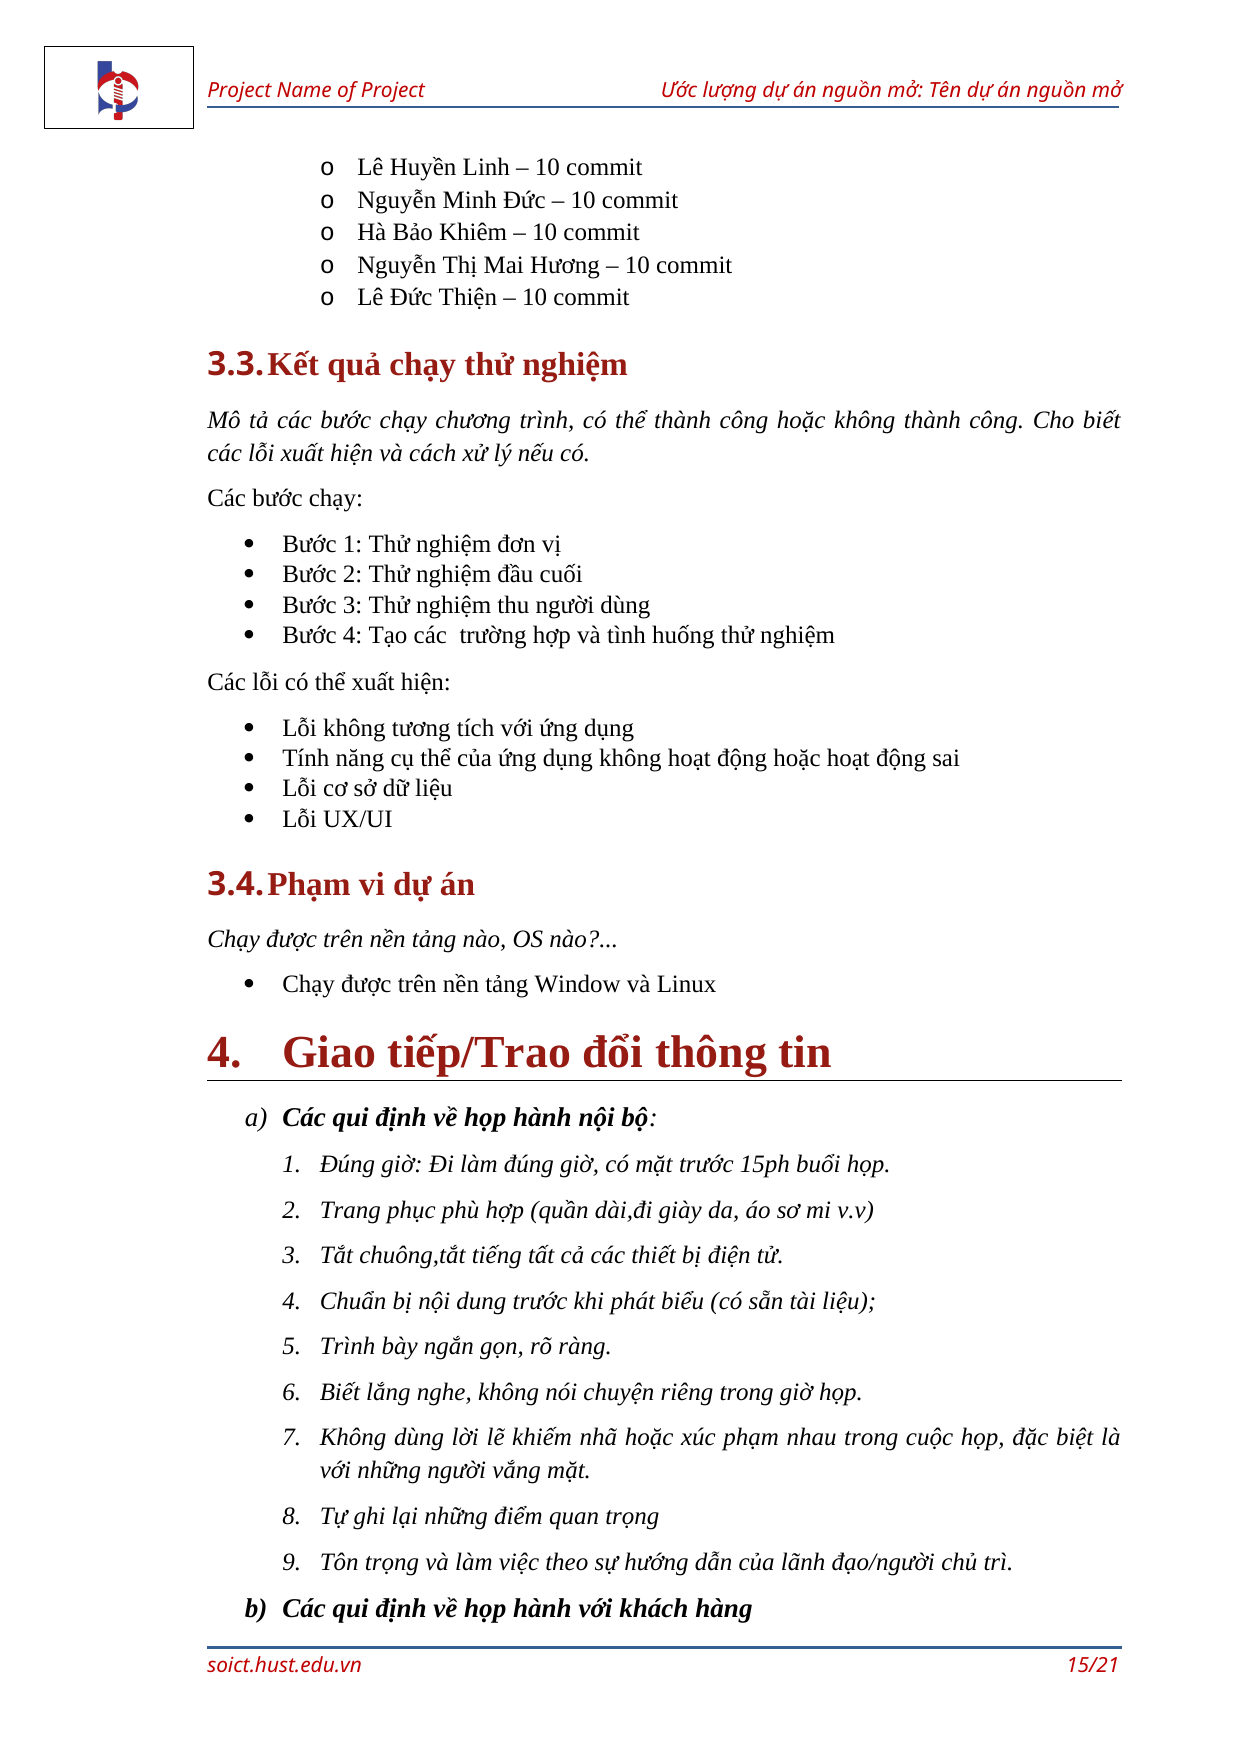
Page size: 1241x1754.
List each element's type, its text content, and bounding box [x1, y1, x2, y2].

list Không dùng lời lẽ khiếm nhã hoặc xúc phạm nhau trong cuộc họp, đặc biệt là với những người vắng mặt. [282, 1422, 1122, 1484]
list Tôn trọng và làm việc theo sự hướng dẫn của lãnh đạo/người chủ trì. [282, 1547, 1122, 1575]
list Tính năng cụ thể của ứng dụng không hoạt động hoặc hoạt động sai [244, 743, 1122, 772]
list Lỗi không tương tích với ứng dụng [244, 713, 1122, 741]
text Chạy được trên nền tảng nào, OS nào?... [207, 924, 1122, 953]
list Lỗi cơ sở dữ liệu [244, 773, 1122, 802]
list Lê Huyền Linh – 10 commit [319, 152, 1122, 183]
picture [59, 53, 176, 122]
list Lê Đức Thiện – 10 commit [319, 282, 1122, 313]
list Các qui định về họp hành với khách hàng [244, 1592, 1122, 1623]
list Tự ghi lại những điểm quan trọng [282, 1501, 1122, 1530]
list Bước 3: Thử nghiệm thu người dùng [244, 590, 1122, 618]
list Biết lắng nghe, không nói chuyện riêng trong giờ họp. [282, 1377, 1122, 1406]
list Đúng giờ: Đi làm đúng giờ, có mặt trước 15ph buổi họp. [282, 1149, 1122, 1178]
list Hà Bảo Khiêm – 10 commit [319, 217, 1122, 248]
list Nguyễn Thị Mai Hương – 10 commit [319, 250, 1122, 281]
list Bước 4: Tạo các trường hợp và tình huống thử nghiệm [244, 620, 1122, 649]
list Chuẩn bị nội dung trước khi phát biểu (có sẵn tài liệu); [282, 1286, 1122, 1315]
list Bước 1: Thử nghiệm đơn vị [244, 529, 1122, 558]
list Trình bày ngắn gọn, rõ ràng. [282, 1331, 1122, 1360]
list Nguyễn Minh Đức – 10 commit [319, 185, 1122, 216]
list Trang phục phù hợp (quần dài,đi giày da, áo sơ mi v.v) [282, 1195, 1122, 1224]
text Các bước chạy: [207, 483, 1122, 512]
subtitle Giao tiếp/Trao đổi thông tin [207, 1025, 1122, 1080]
subtitle Phạm vi dự án [207, 859, 1122, 905]
subtitle Kết quả chạy thử nghiệm [207, 340, 1122, 386]
list Lỗi UX/UI [244, 804, 1122, 833]
text Mô tả các bước chạy chương trình, có thể thành công hoặc không thành công. Cho biết các lỗi xuất hiện và cách xử lý nếu có. [207, 405, 1122, 467]
list Bước 2: Thử nghiệm đầu cuối [244, 559, 1122, 588]
text Các lỗi có thể xuất hiện: [207, 667, 1122, 696]
list Tắt chuông,tắt tiếng tất cả các thiết bị điện tử. [282, 1240, 1122, 1269]
list Các qui định về họp hành nội bộ: [244, 1101, 1122, 1132]
list Chạy được trên nền tảng Window và Linux [244, 969, 1122, 998]
